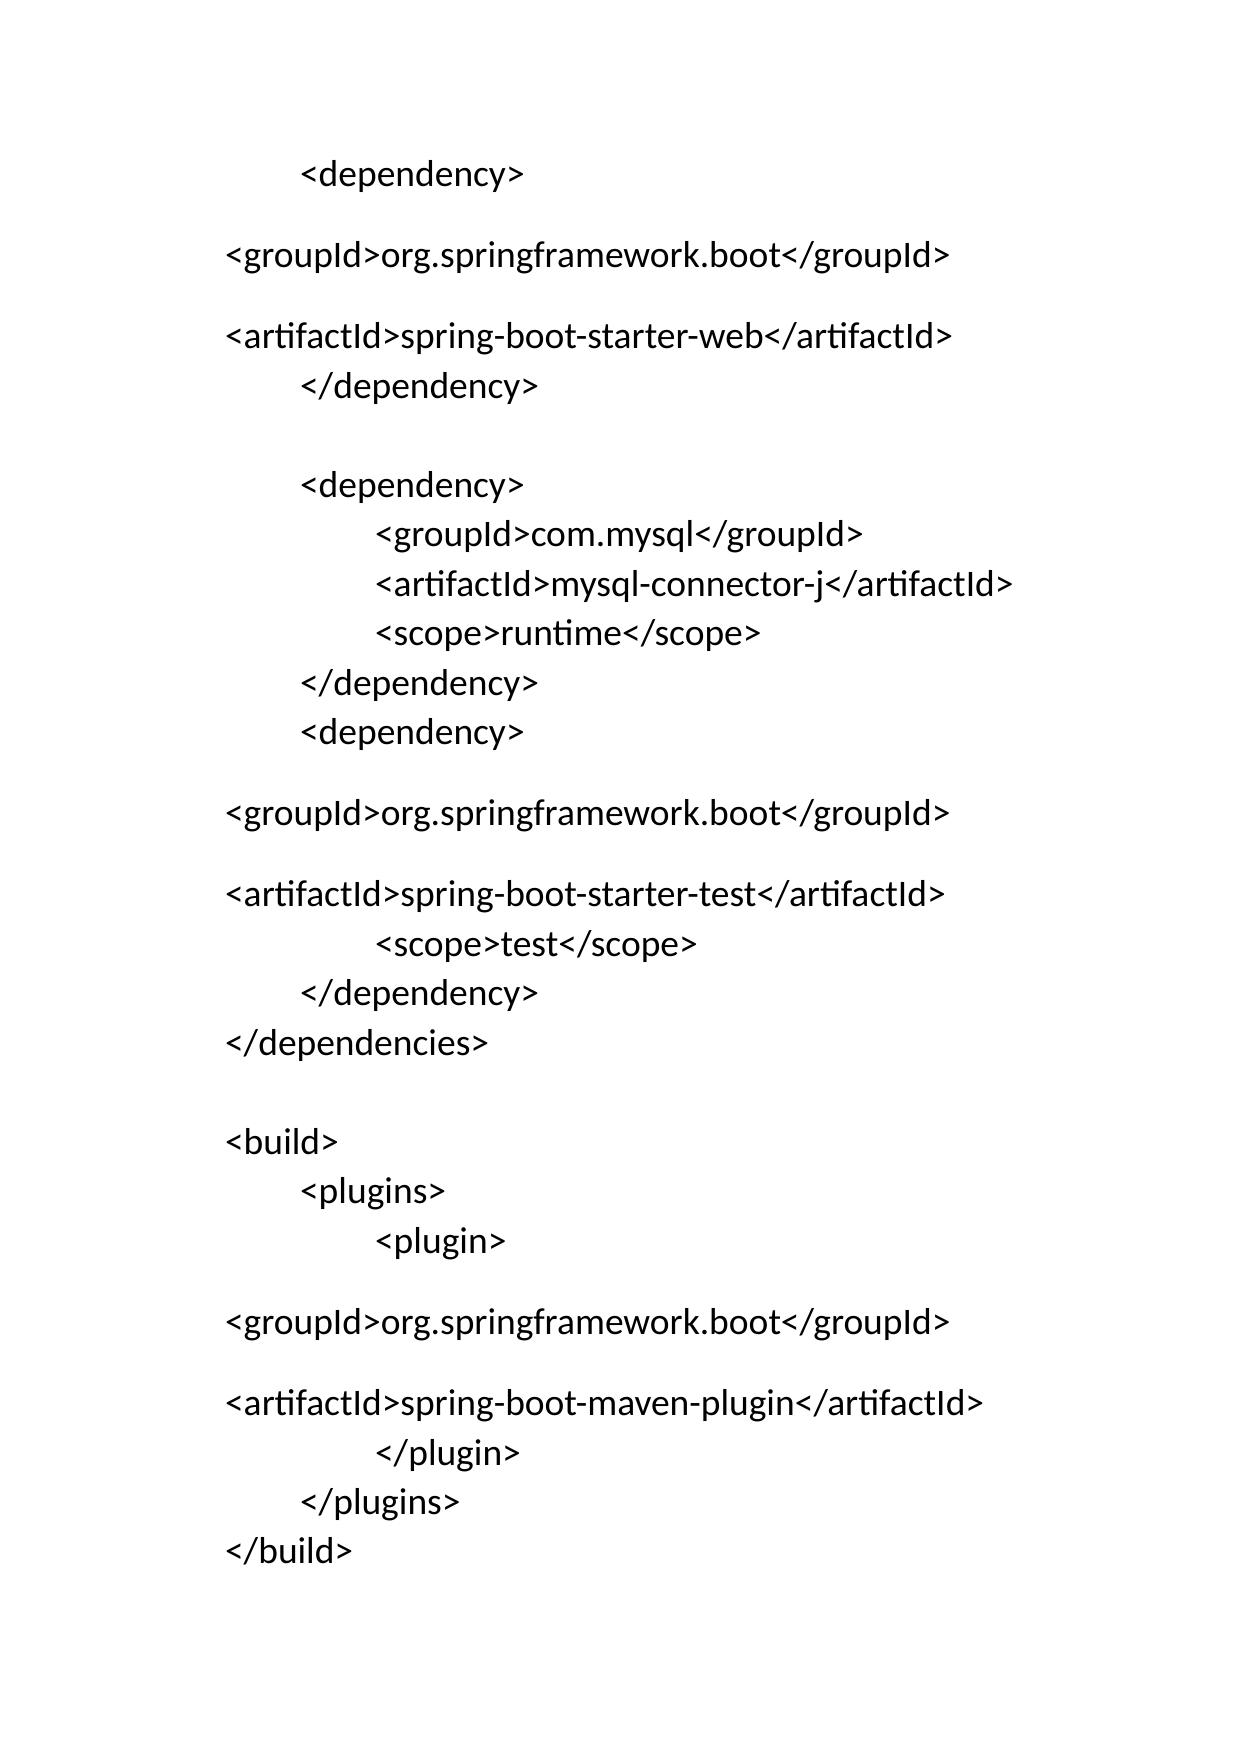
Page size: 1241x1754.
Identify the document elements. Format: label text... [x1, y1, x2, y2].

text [150, 199, 1090, 277]
text <groupId>org.springframework.boot</groupId> [150, 758, 1090, 835]
text <artifactId>spring-boot-starter-web</artifactId> [150, 281, 1090, 358]
text </dependency> [150, 659, 1090, 704]
text <groupId>com.mysql</groupId> [150, 510, 1090, 556]
text </plugins> [150, 1478, 1090, 1524]
text <scope>test</scope> [150, 920, 1090, 966]
text <artifactId>spring-boot-starter-test</artifactId> [150, 839, 1090, 916]
text <plugins> [150, 1167, 1090, 1213]
text <artifactId>mysql-connector-j</artifactId> [150, 560, 1090, 606]
text <groupId>org.springframework.boot</groupId> [150, 1266, 1090, 1344]
text </plugin> [150, 1428, 1090, 1474]
text </dependency> [150, 969, 1090, 1015]
text </dependency> [150, 362, 1090, 408]
text <dependency> [150, 150, 1090, 196]
text <plugin> [150, 1217, 1090, 1263]
text <scope>runtime</scope> [150, 609, 1090, 655]
text <build> [150, 1118, 1090, 1164]
text <dependency> [150, 708, 1090, 754]
text </dependencies> [150, 1019, 1090, 1065]
text <artifactId>spring-boot-maven-plugin</artifactId> [150, 1347, 1090, 1425]
text </build> [150, 1527, 1090, 1573]
text <dependency> [150, 461, 1090, 507]
